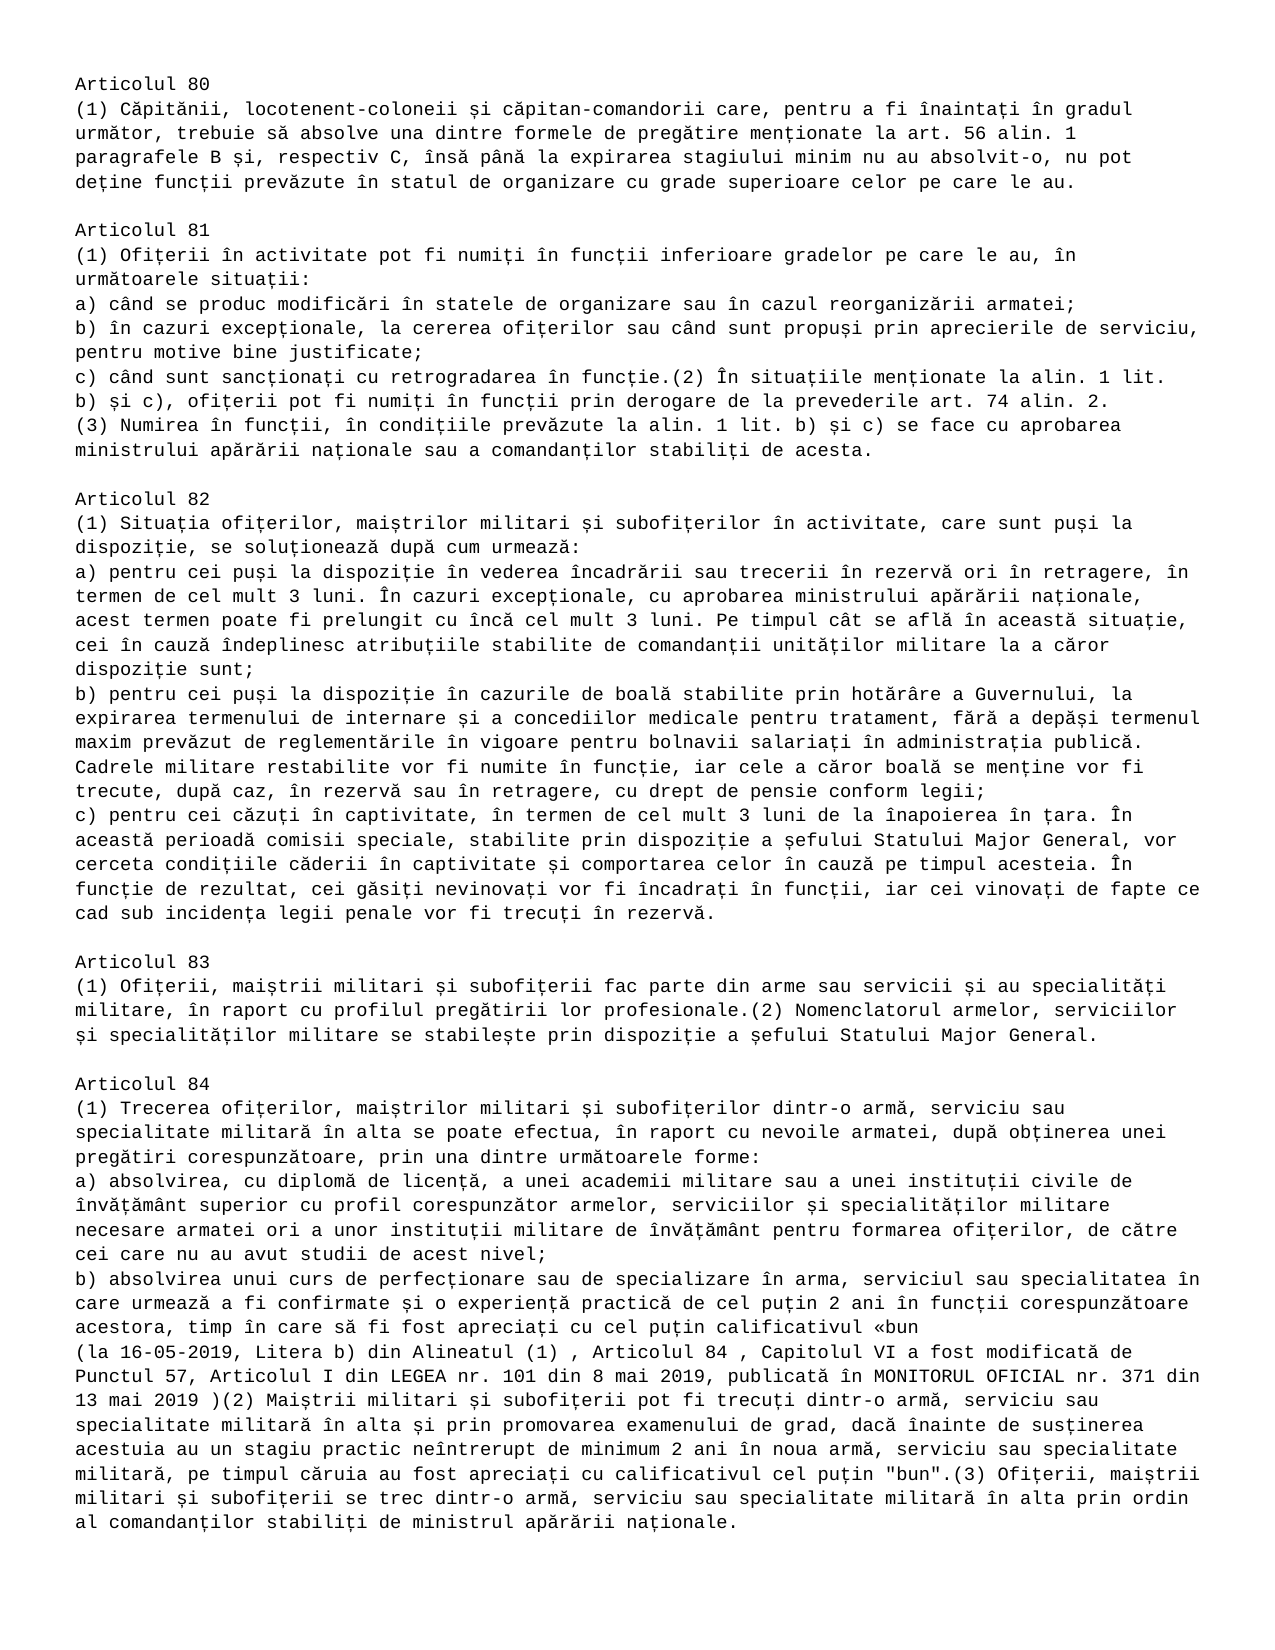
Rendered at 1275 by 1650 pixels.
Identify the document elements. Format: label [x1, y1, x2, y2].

text [75, 75, 1200, 1559]
